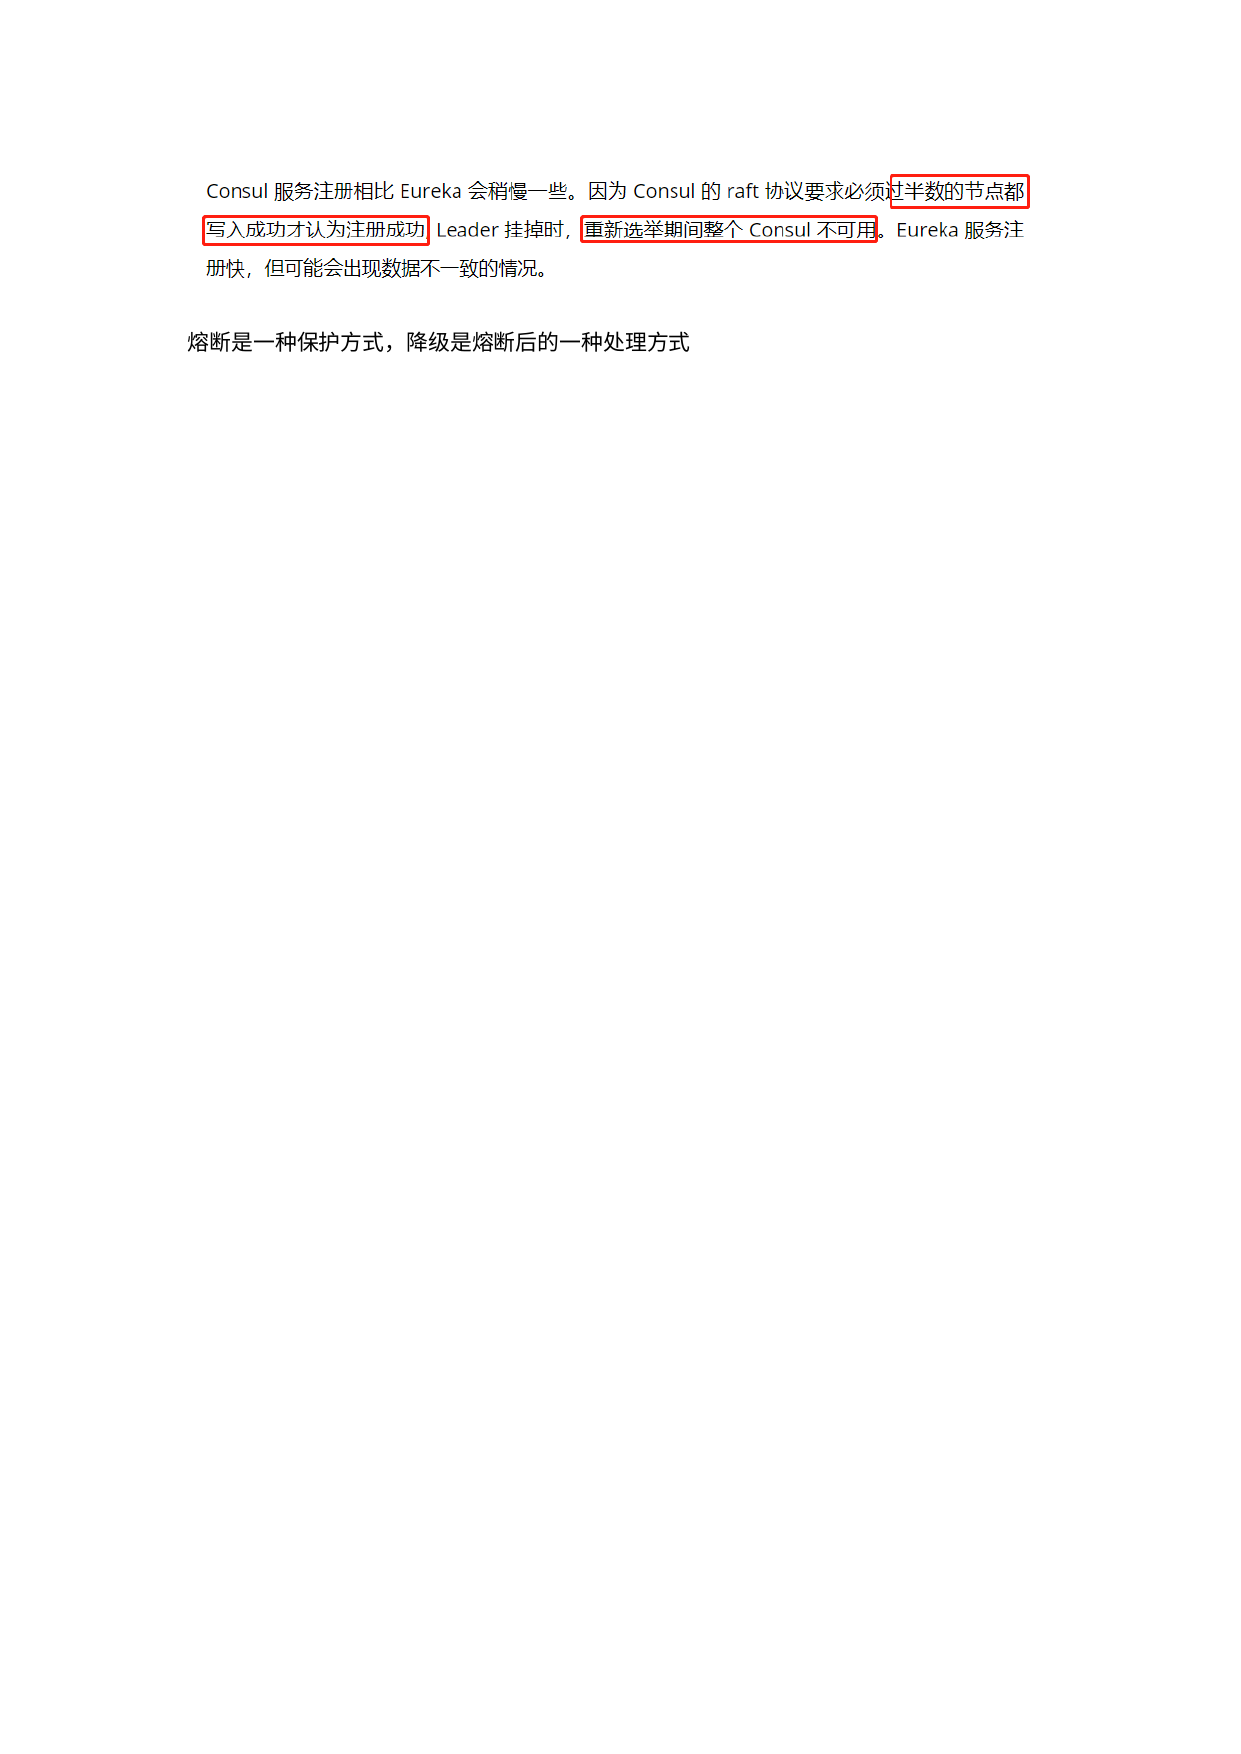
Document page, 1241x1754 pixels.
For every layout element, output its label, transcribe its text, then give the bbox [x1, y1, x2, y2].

picture [187, 162, 1053, 313]
text 熔断是一种保护方式，降级是熔断后的一种处理方式 [187, 324, 1053, 357]
